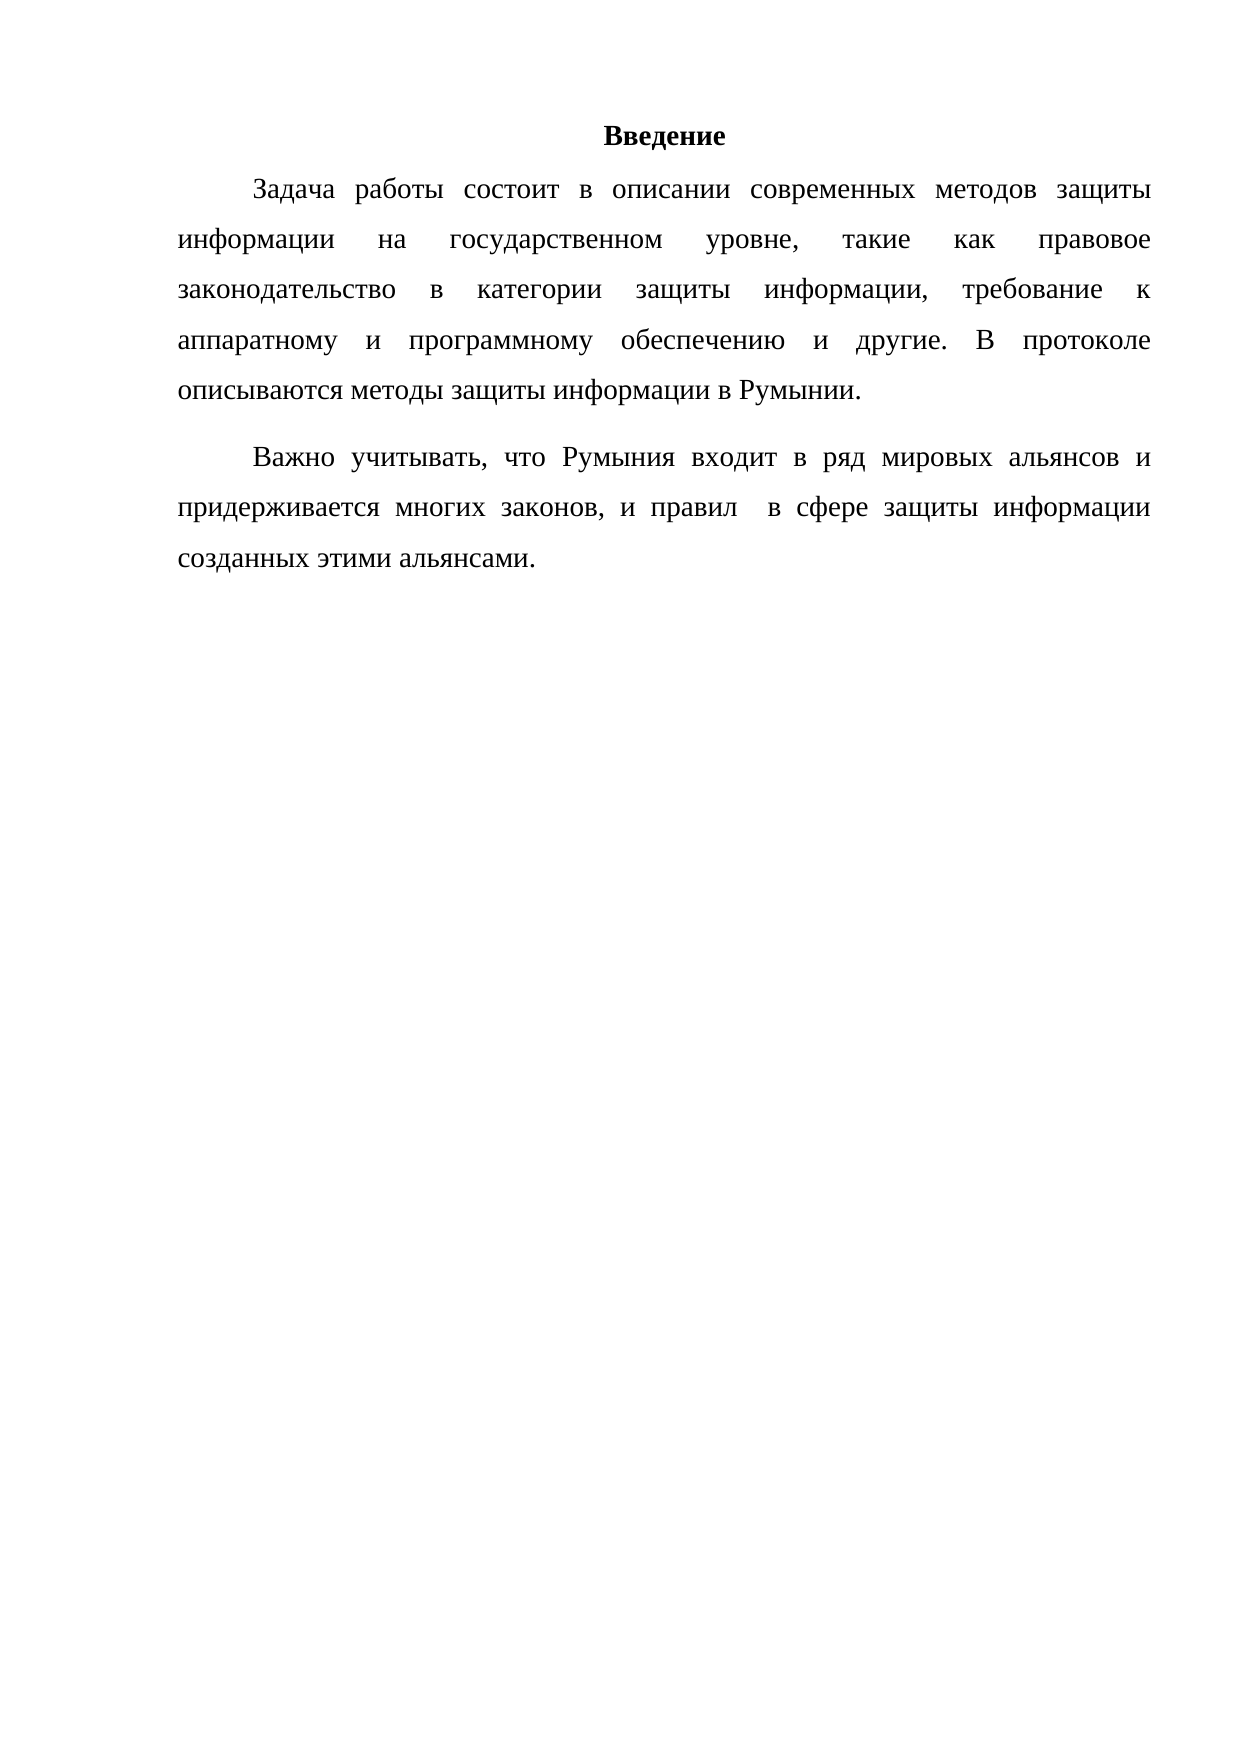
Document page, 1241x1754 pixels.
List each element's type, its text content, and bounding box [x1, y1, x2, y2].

text Важно учитывать, что Румыния входит в ряд мировых альянсов и придерживается многих законов, и правил в сфере защиты информации созданных этими альянсами. [177, 439, 1152, 573]
text Введение [177, 118, 1152, 152]
text Задача работы состоит в описании современных методов защиты информации на государственном уровне, такие как правовое законодательство в категории защиты информации, требование к аппаратному и программному обеспечению и другие. В протоколе описываются методы защиты информации в Румынии. [177, 171, 1152, 406]
